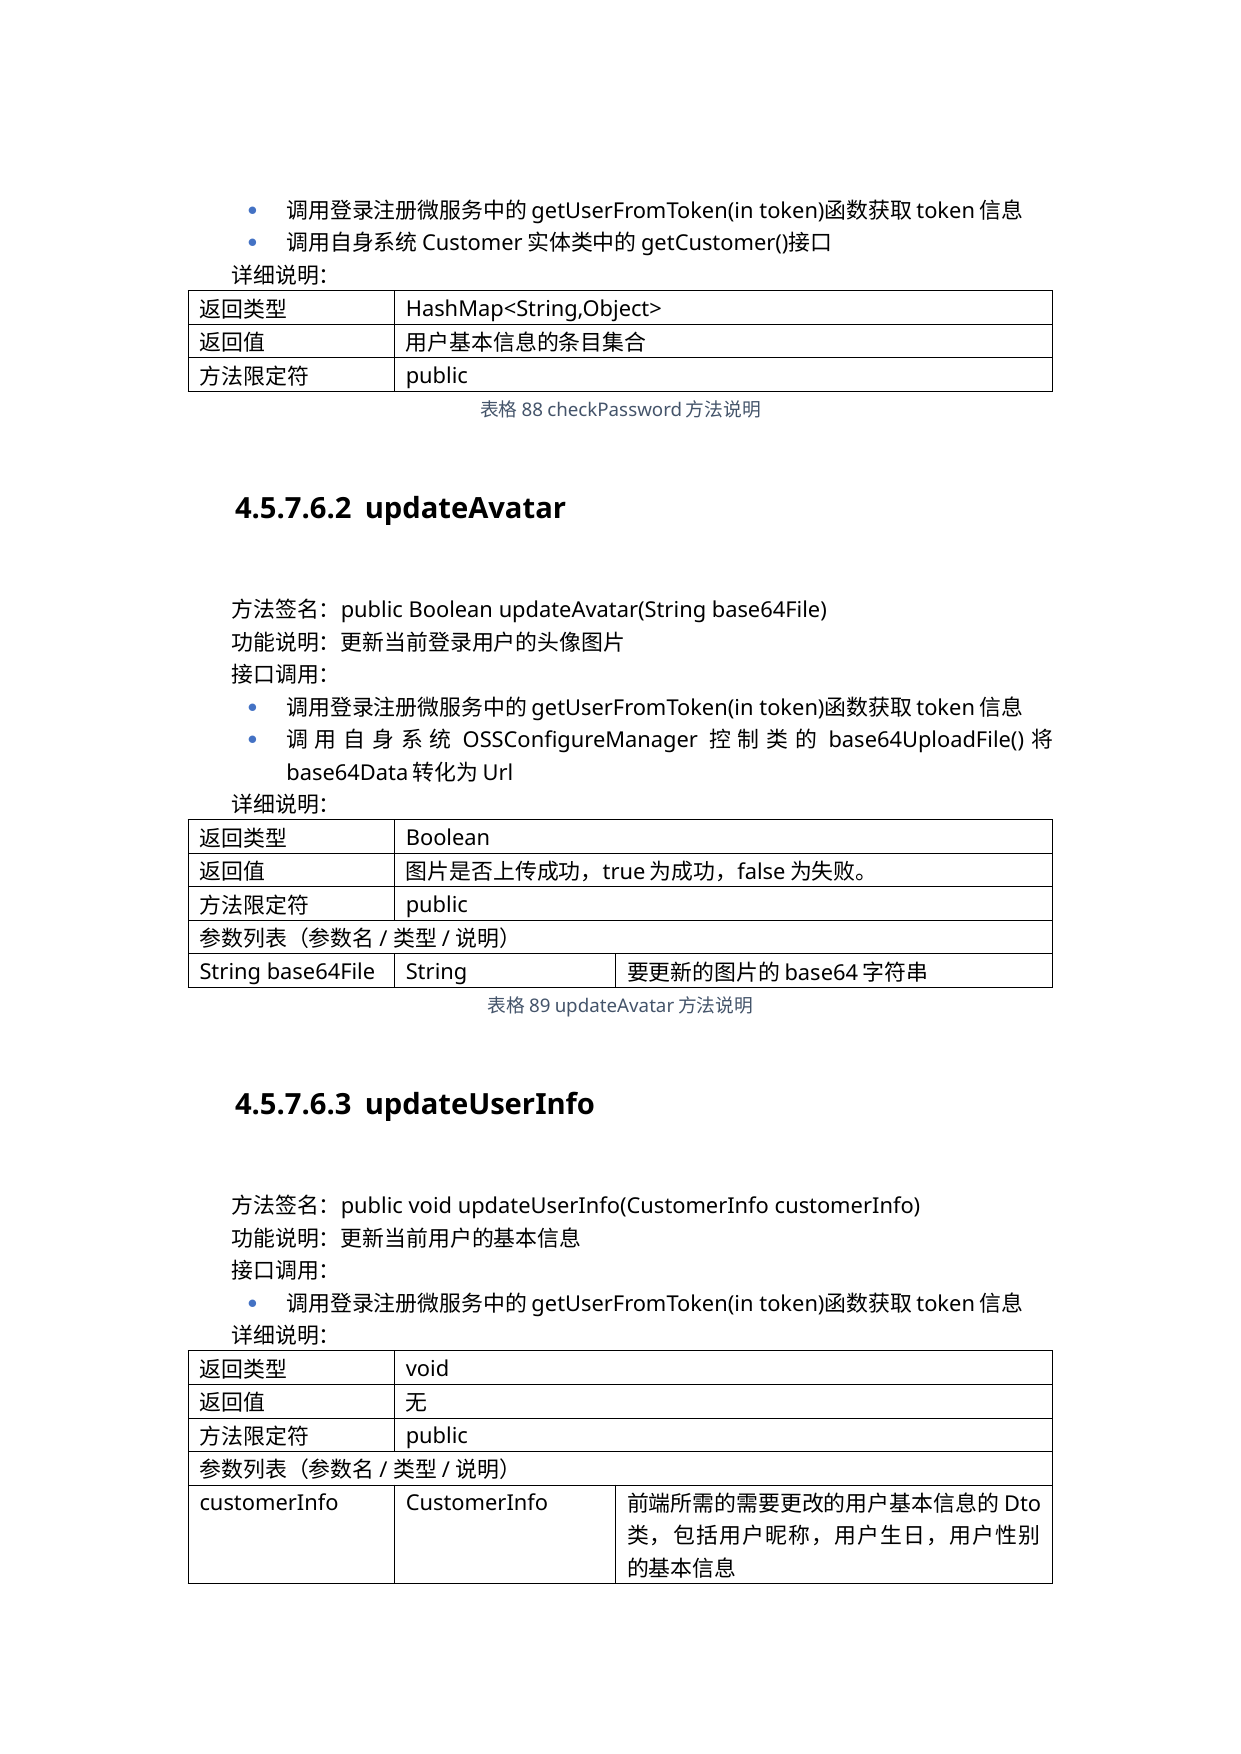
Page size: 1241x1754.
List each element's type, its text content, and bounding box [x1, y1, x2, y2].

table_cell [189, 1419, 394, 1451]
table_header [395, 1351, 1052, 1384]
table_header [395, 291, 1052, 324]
list 调用自身系统Customer实体类中的getCustomer()接口 [249, 225, 1053, 258]
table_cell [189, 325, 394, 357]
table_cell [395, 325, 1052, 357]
text 接口调用： [187, 657, 1053, 689]
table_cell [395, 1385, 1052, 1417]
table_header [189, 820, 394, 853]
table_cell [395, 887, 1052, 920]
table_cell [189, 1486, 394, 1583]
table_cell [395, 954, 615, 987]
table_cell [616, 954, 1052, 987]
text 详细说明： [187, 1318, 1053, 1350]
text 详细说明： [187, 787, 1053, 819]
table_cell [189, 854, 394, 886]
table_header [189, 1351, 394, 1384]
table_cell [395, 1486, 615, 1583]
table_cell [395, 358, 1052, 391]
text 方法签名：public void updateUserInfo(CustomerInfo customerInfo) [187, 1188, 1053, 1220]
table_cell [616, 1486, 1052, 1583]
list 调用登录注册微服务中的getUserFromToken(in token)函数获取token信息 [249, 193, 1053, 225]
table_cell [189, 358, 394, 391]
text 功能说明：更新当前登录用户的头像图片 [187, 624, 1053, 657]
text 功能说明：更新当前用户的基本信息 [187, 1220, 1053, 1253]
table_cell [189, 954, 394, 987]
list 调用自身系统OSSConfigureManager控制类的base64UploadFile()将base64Data转化为Url [249, 722, 1053, 787]
list 调用登录注册微服务中的getUserFromToken(in token)函数获取token信息 [249, 689, 1053, 722]
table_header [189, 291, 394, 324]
text 方法签名：public Boolean updateAvatar(String base64File) [187, 592, 1053, 624]
text 详细说明： [187, 258, 1053, 290]
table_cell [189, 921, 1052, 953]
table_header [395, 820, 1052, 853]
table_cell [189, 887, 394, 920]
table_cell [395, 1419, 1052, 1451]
subtitle updateUserInfo [235, 1070, 1053, 1135]
text 表格 88 checkPassword方法说明 [187, 392, 1053, 424]
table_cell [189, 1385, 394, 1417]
text 接口调用： [187, 1253, 1053, 1285]
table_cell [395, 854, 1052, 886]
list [249, 1285, 1053, 1318]
subtitle updateAvatar [235, 474, 1053, 539]
text 表格 89 updateAvatar方法说明 [187, 988, 1053, 1020]
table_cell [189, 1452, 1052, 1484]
